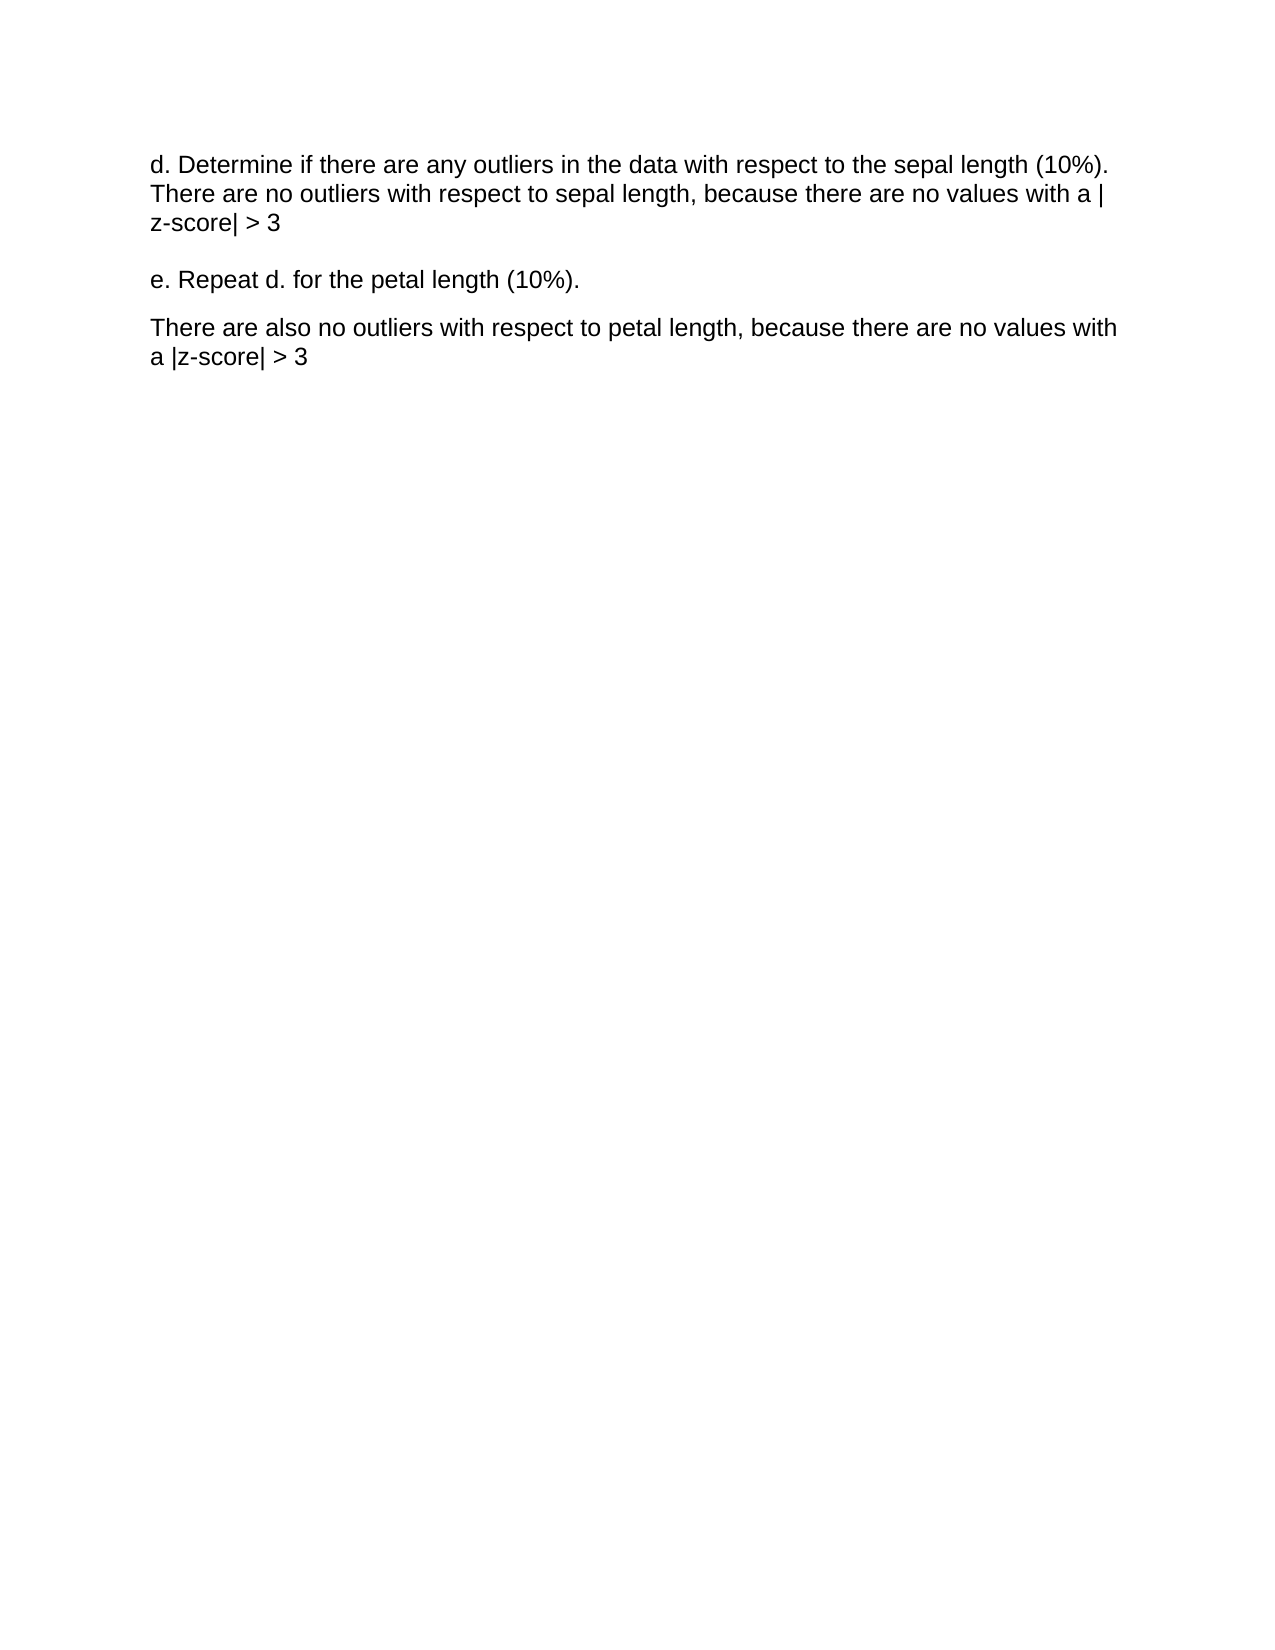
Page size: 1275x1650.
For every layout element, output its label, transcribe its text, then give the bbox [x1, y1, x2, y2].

text d. Determine if there are any outliers in the data with respect to the sepal length (10%). [150, 150, 1125, 179]
text There are no outliers with respect to sepal length, because there are no values with a |z-score| > 3 [150, 179, 1125, 236]
text There are also no outliers with respect to petal length, because there are no values with a |z-score| > 3 [150, 313, 1125, 370]
text e. Repeat d. for the petal length (10%). [150, 265, 1125, 294]
